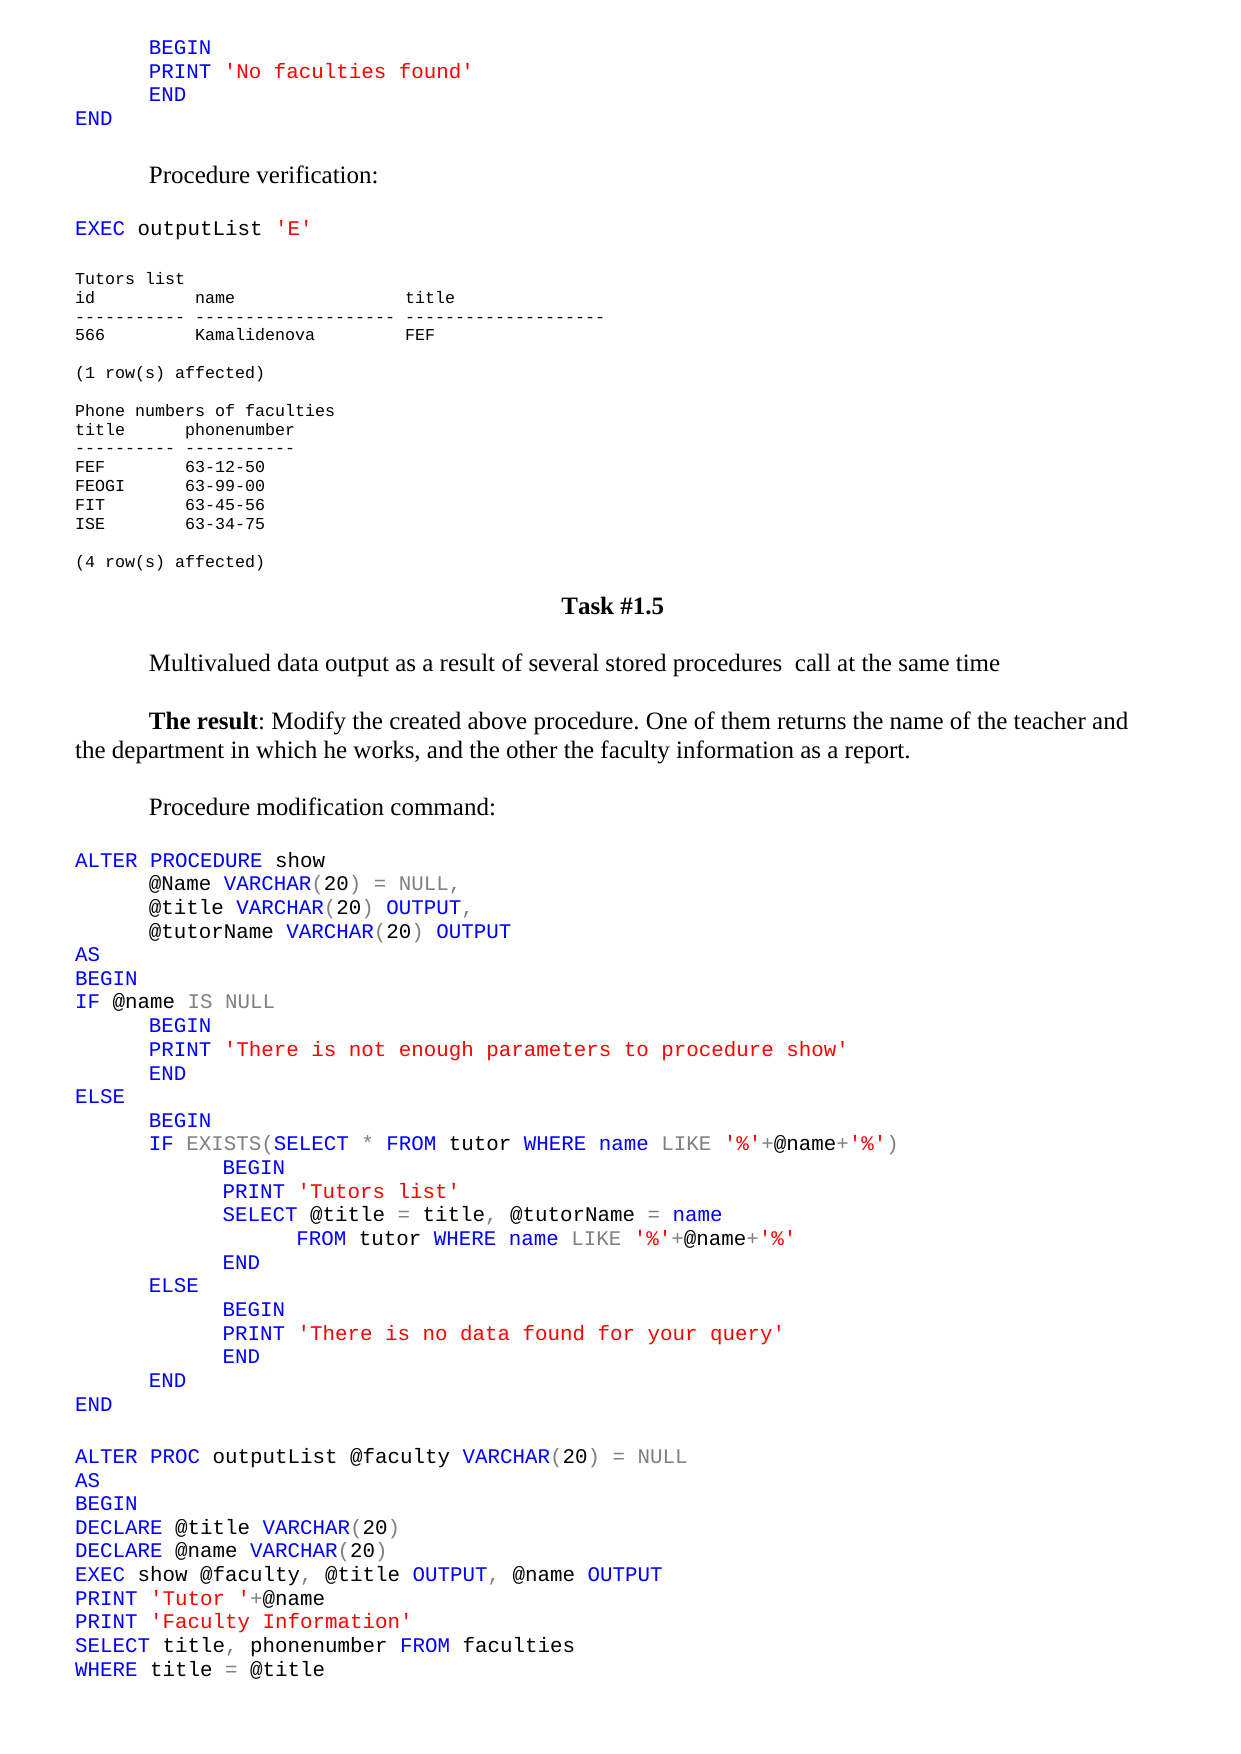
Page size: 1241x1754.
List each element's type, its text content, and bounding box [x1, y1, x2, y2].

text WHERE title = @title [75, 1659, 1150, 1682]
text FEOGI 63-99-00 [75, 478, 1150, 497]
text id name title [75, 289, 1150, 308]
text ISE 63-34-75 [75, 516, 1150, 534]
text BEGIN [75, 1157, 1150, 1181]
text Procedure modification command: [75, 792, 1150, 821]
text BEGIN [75, 1015, 1150, 1039]
text PRINT 'Tutor '+@name [75, 1588, 1150, 1611]
text END [75, 84, 1150, 108]
text EXEC outputList 'E' [75, 218, 1150, 242]
text title phonenumber [75, 421, 1150, 440]
text @title VARCHAR(20) OUTPUT, [75, 897, 1150, 921]
text ELSE [75, 1086, 1150, 1110]
text SELECT title, phonenumber FROM faculties [75, 1635, 1150, 1659]
text END [75, 1252, 1150, 1275]
text PRINT 'Faculty Information' [75, 1611, 1150, 1635]
text (4 row(s) affected) [75, 553, 1150, 572]
text @Name VARCHAR(20) = NULL, [75, 873, 1150, 897]
text END [75, 108, 1150, 132]
text Phone numbers of faculties [75, 402, 1150, 421]
text @tutorName VARCHAR(20) OUTPUT [75, 921, 1150, 944]
text Task #1.5 [75, 591, 1150, 620]
text BEGIN [75, 37, 1150, 61]
text Multivalued data output as a result of several stored procedures call at the same time [75, 648, 1150, 677]
text FEF 63-12-50 [75, 459, 1150, 478]
text ALTER PROC outputList @faculty VARCHAR(20) = NULL [75, 1446, 1150, 1469]
text PRINT 'There is not enough parameters to procedure show' [75, 1039, 1150, 1062]
text IF @name IS NULL [75, 992, 1150, 1015]
text ELSE [75, 1275, 1150, 1299]
text AS [75, 1469, 1150, 1493]
text 566 Kamalidenova FEF [75, 327, 1150, 346]
text (1 row(s) affected) [75, 365, 1150, 383]
text END [75, 1393, 1150, 1417]
text The result: Modify the created above procedure. One of them returns the name of the teacher and the department in which he works, and the other the faculty information as a report. [75, 706, 1150, 763]
text ---------- ----------- [75, 440, 1150, 459]
text ALTER PROCEDURE show [75, 850, 1150, 873]
text AS [75, 944, 1150, 968]
text BEGIN [75, 1110, 1150, 1133]
text BEGIN [75, 968, 1150, 992]
text SELECT @title = title, @tutorName = name [75, 1204, 1150, 1228]
text BEGIN [75, 1493, 1150, 1517]
text Procedure verification: [75, 161, 1150, 189]
text FIT 63-45-56 [75, 497, 1150, 516]
text PRINT 'No faculties found' [75, 61, 1150, 84]
text EXEC show @faculty, @title OUTPUT, @name OUTPUT [75, 1564, 1150, 1588]
text IF EXISTS(SELECT * FROM tutor WHERE name LIKE '%'+@name+'%') [75, 1133, 1150, 1157]
text DECLARE @title VARCHAR(20) [75, 1517, 1150, 1541]
text END [75, 1370, 1150, 1393]
text BEGIN [75, 1299, 1150, 1323]
text DECLARE @name VARCHAR(20) [75, 1541, 1150, 1564]
text PRINT 'There is no data found for your query' [75, 1323, 1150, 1346]
text Tutors list [75, 270, 1150, 289]
text END [75, 1062, 1150, 1086]
text END [75, 1346, 1150, 1370]
text PRINT 'Tutors list' [75, 1181, 1150, 1204]
text ----------- -------------------- -------------------- [75, 308, 1150, 327]
text FROM tutor WHERE name LIKE '%'+@name+'%' [75, 1228, 1150, 1252]
